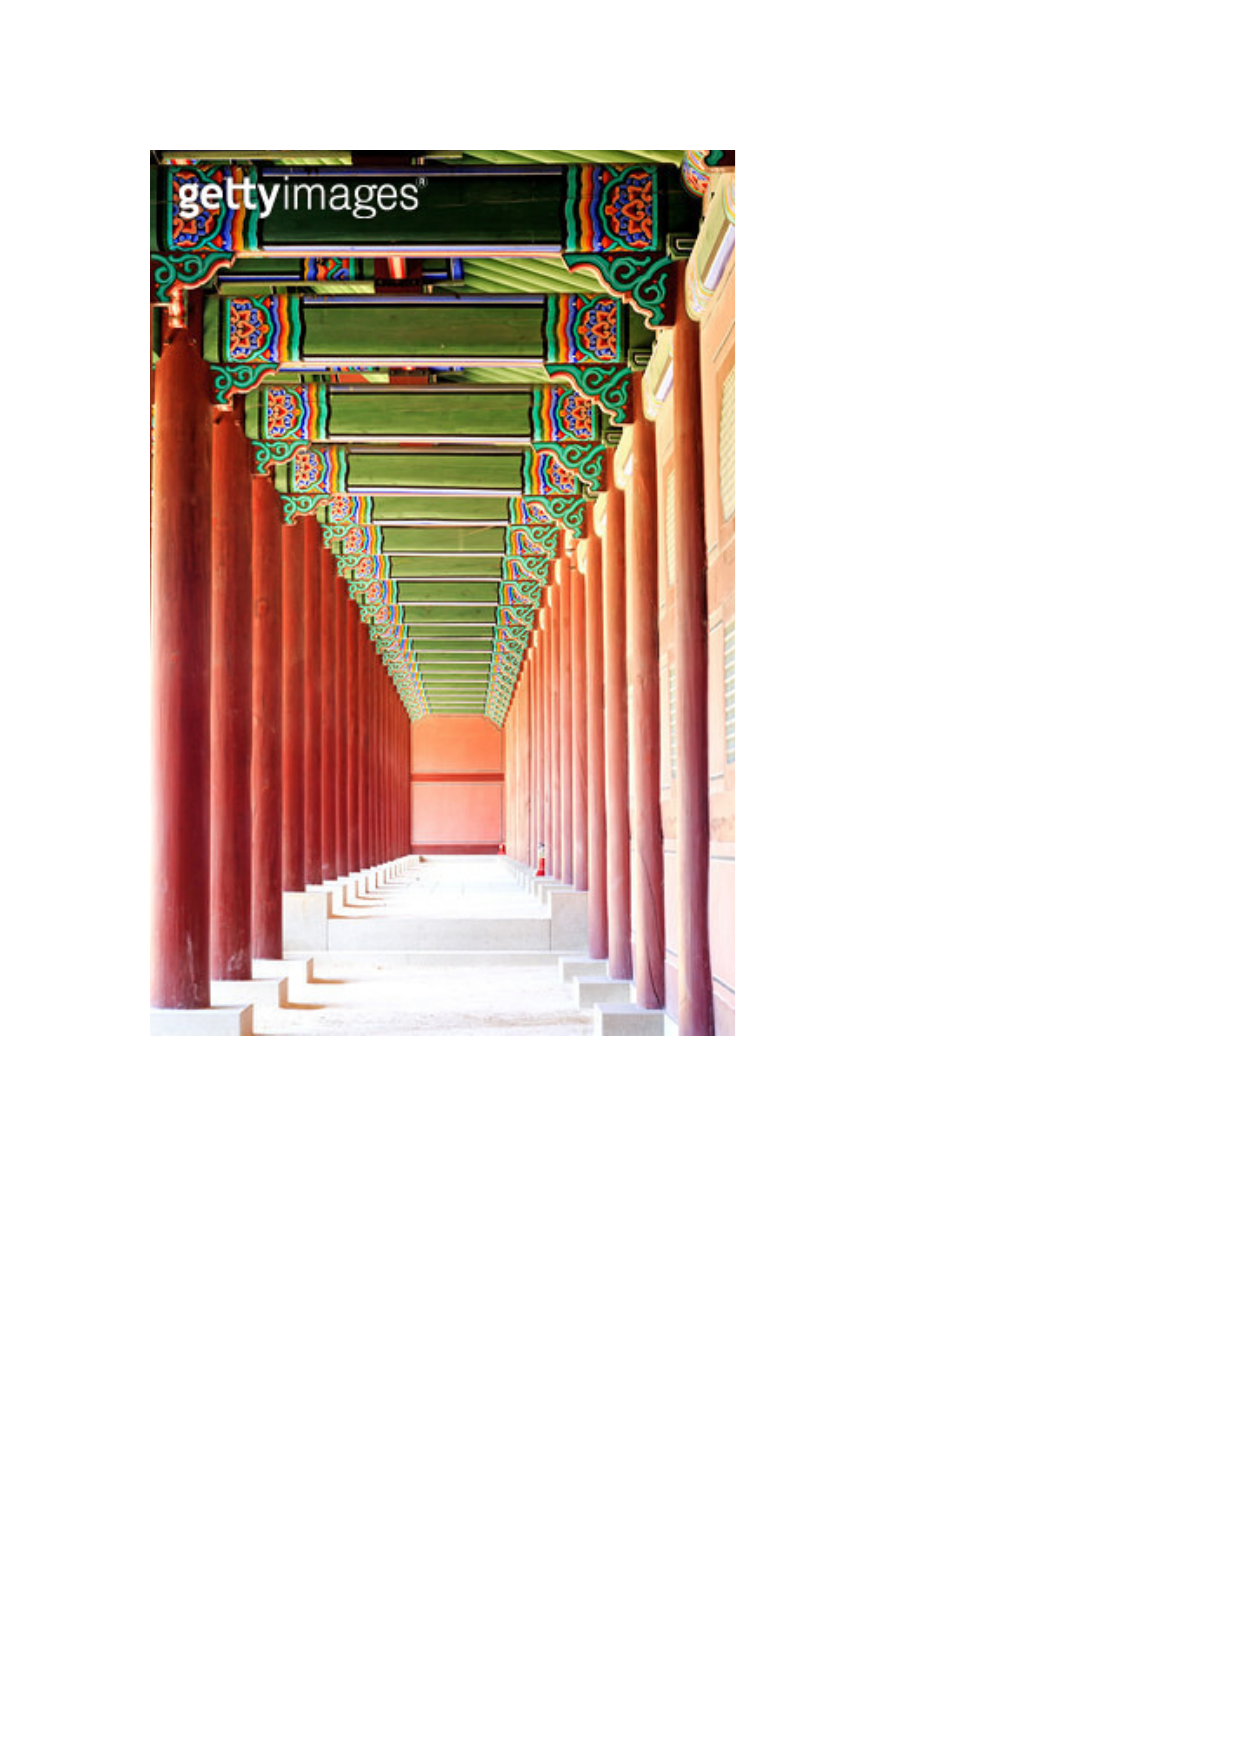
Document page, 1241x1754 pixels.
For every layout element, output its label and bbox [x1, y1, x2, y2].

picture [150, 150, 736, 1036]
